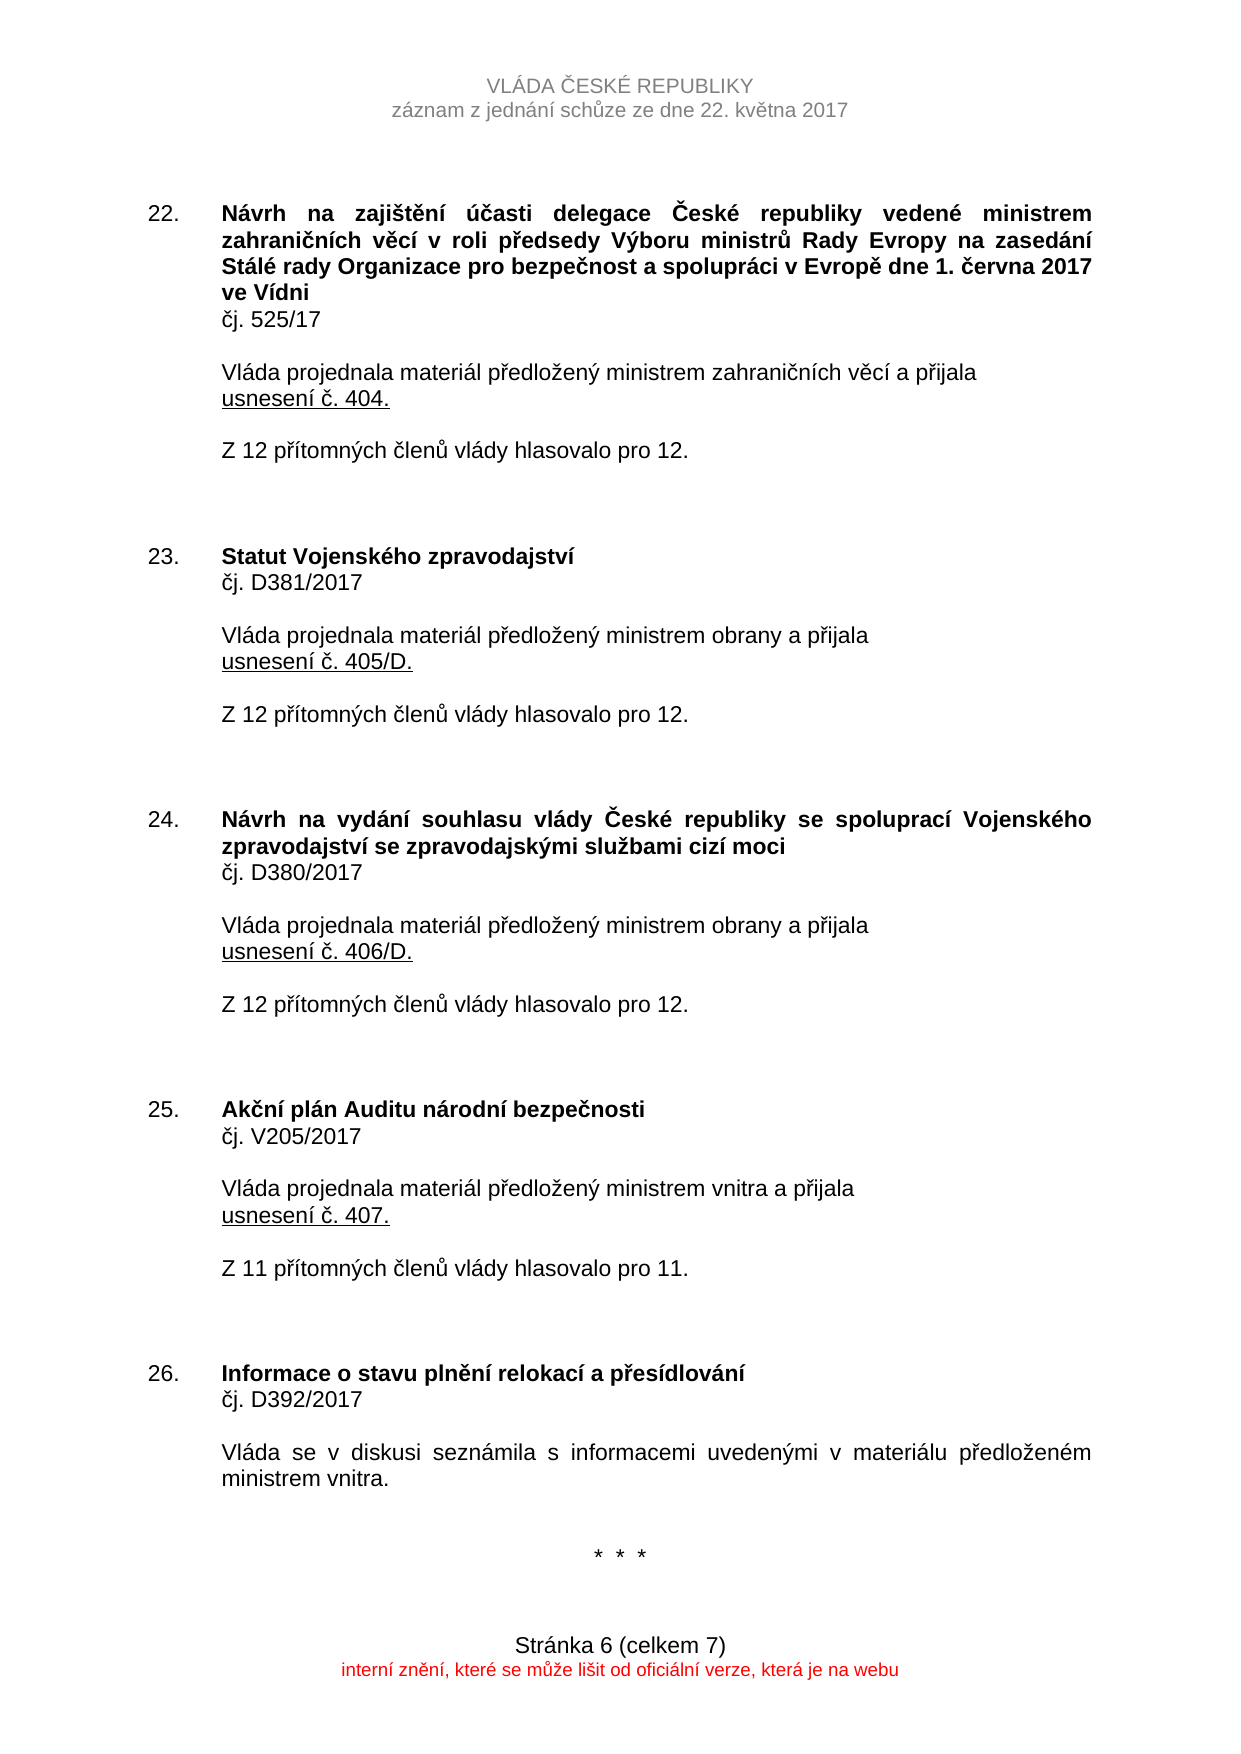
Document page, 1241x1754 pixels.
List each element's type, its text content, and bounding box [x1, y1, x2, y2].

text 23. Statut Vojenského zpravodajství [148, 543, 1093, 569]
text 22. Návrh na zajištění účasti delegace České republiky vedené ministrem zahraničních věcí v roli předsedy Výboru ministrů Rady Evropy na zasedání Stálé rady Organizace pro bezpečnost a spolupráci v Evropě dne 1. června 2017 ve Vídni [148, 200, 1093, 306]
text čj. D380/2017 [148, 859, 1093, 886]
text Z 11 přítomných členů vlády hlasovalo pro 11. [148, 1254, 1093, 1281]
text Vláda projednala materiál předložený ministrem obrany a přijala [148, 912, 1093, 938]
text Vláda projednala materiál předložený ministrem zahraničních věcí a přijala [148, 358, 1093, 385]
text usnesení č. 405/D. [148, 648, 1093, 675]
text Vláda projednala materiál předložený ministrem vnitra a přijala [148, 1175, 1093, 1202]
text 26. Informace o stavu plnění relokací a přesídlování [148, 1360, 1093, 1386]
text Z 12 přítomných členů vlády hlasovalo pro 12. [148, 701, 1093, 727]
text Vláda se v diskusi seznámila s informacemi uvedenými v materiálu předloženém ministrem vnitra. [148, 1439, 1093, 1492]
text čj. D381/2017 [148, 569, 1093, 596]
text čj. D392/2017 [148, 1386, 1093, 1413]
text čj. V205/2017 [148, 1123, 1093, 1149]
text Vláda projednala materiál předložený ministrem obrany a přijala [148, 622, 1093, 648]
text Z 12 přítomných členů vlády hlasovalo pro 12. [148, 991, 1093, 1017]
text usnesení č. 407. [148, 1202, 1093, 1228]
text čj. 525/17 [148, 306, 1093, 332]
text 25. Akční plán Auditu národní bezpečnosti [148, 1096, 1093, 1123]
text usnesení č. 406/D. [148, 938, 1093, 964]
text 24. Návrh na vydání souhlasu vlády České republiky se spoluprací Vojenského zpravodajství se zpravodajskými službami cizí moci [148, 806, 1093, 859]
text * * * [148, 1544, 1093, 1571]
text Z 12 přítomných členů vlády hlasovalo pro 12. [148, 437, 1093, 464]
text usnesení č. 404. [148, 385, 1093, 411]
